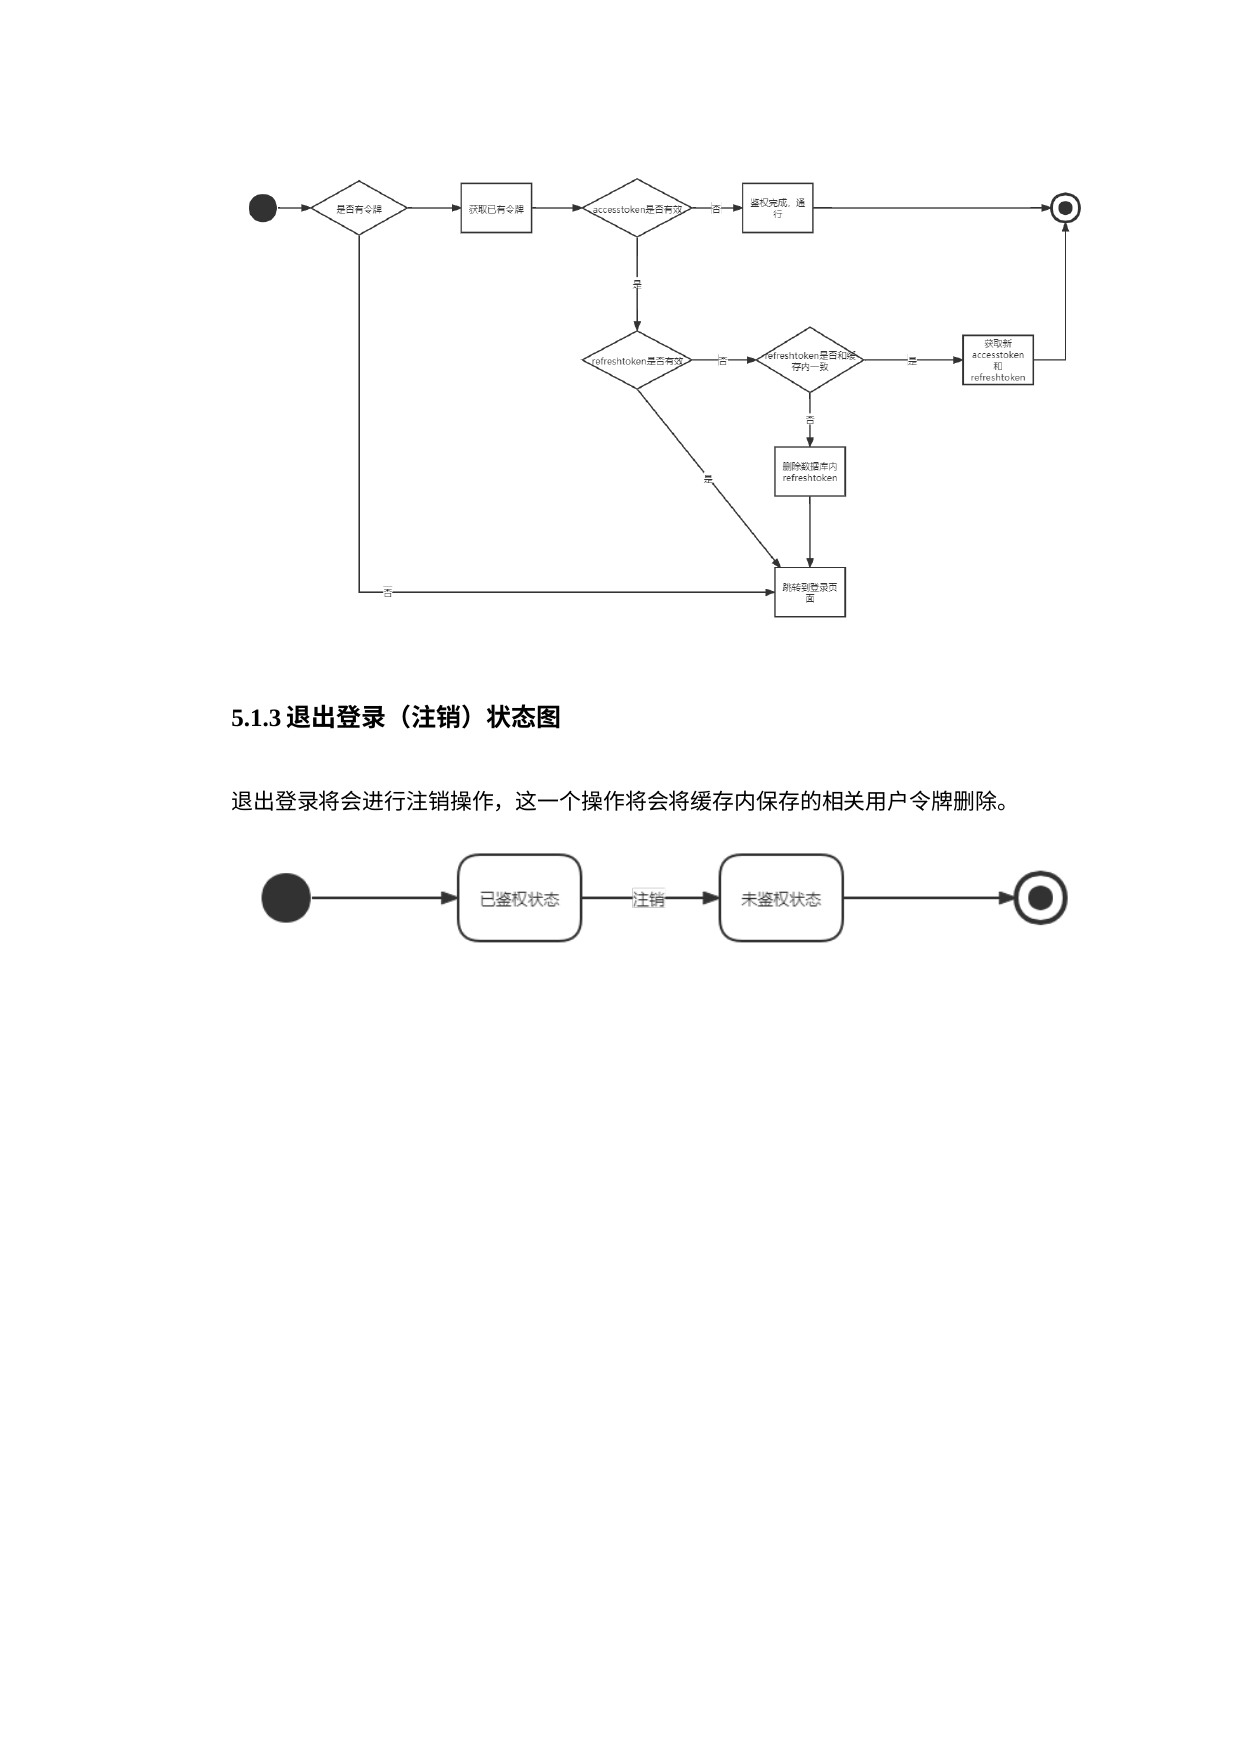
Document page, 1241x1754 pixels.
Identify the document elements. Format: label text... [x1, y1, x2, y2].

picture [231, 162, 1096, 634]
text 退出登录将会进行注销操作，这一个操作将会将缓存内保存的相关用户令牌删除。 [187, 784, 1053, 816]
picture [231, 824, 1096, 972]
subtitle 5.1.3退出登录（注销）状态图 [231, 683, 1053, 748]
